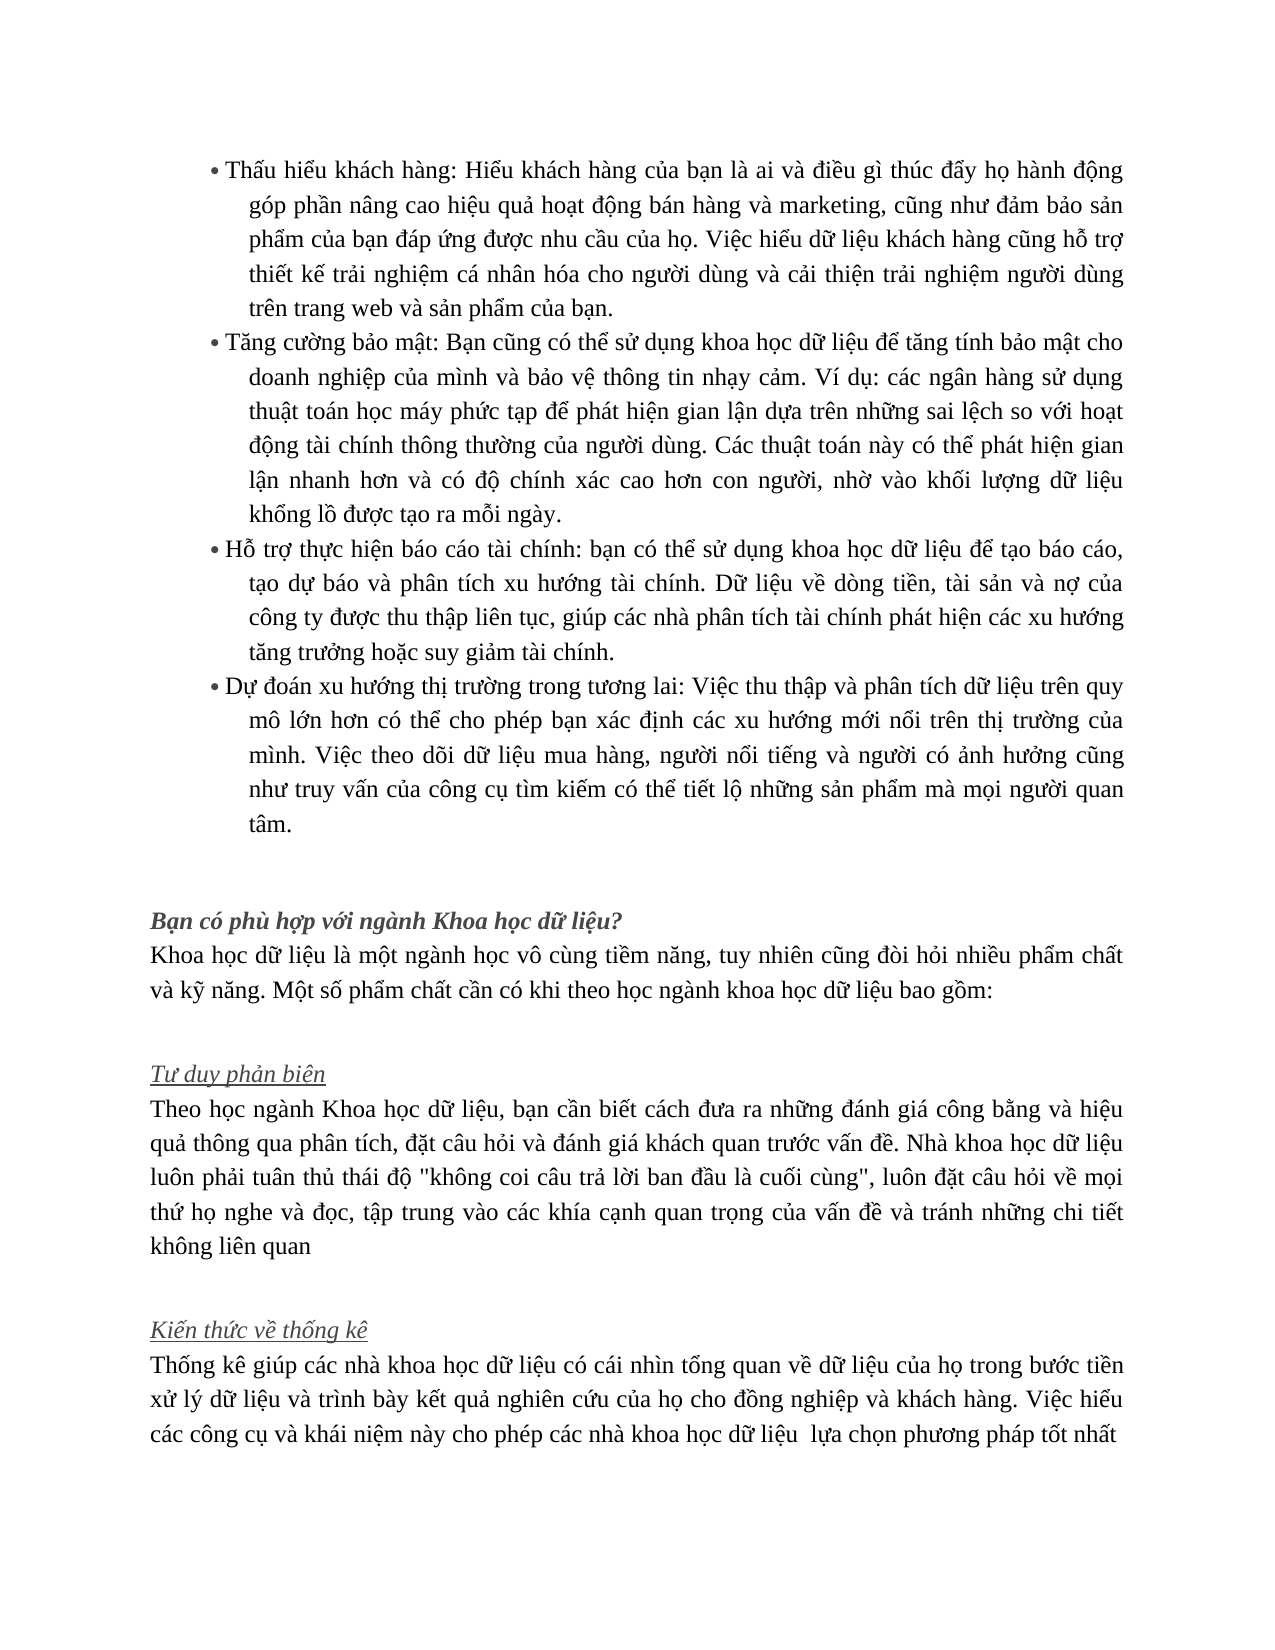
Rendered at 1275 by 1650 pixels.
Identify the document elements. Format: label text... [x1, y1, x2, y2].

list Dự đoán xu hướng thị trường trong tương lai: Việc thu thập và phân tích dữ liệu trên quy mô lớn hơn có thể cho phép bạn xác định các xu hướng mới nổi trên thị trường của mình. Việc theo dõi dữ liệu mua hàng, người nổi tiếng và người có ảnh hưởng cũng như truy vấn của công cụ tìm kiếm có thể tiết lộ những sản phẩm mà mọi người quan tâm. [211, 666, 1125, 837]
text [150, 1344, 1125, 1447]
text Tư duy phản biện [150, 1054, 1125, 1088]
list Thấu hiểu khách hàng: Hiểu khách hàng của bạn là ai và điều gì thúc đẩy họ hành động góp phần nâng cao hiệu quả hoạt động bán hàng và marketing, cũng như đảm bảo sản phẩm của bạn đáp ứng được nhu cầu của họ. Việc hiểu dữ liệu khách hàng cũng hỗ trợ thiết kế trải nghiệm cá nhân hóa cho người dùng và cải thiện trải nghiệm người dùng trên trang web và sản phẩm của bạn. [211, 150, 1125, 322]
subtitle Bạn có phù hợp với ngành Khoa học dữ liệu? [150, 906, 1125, 935]
list Hỗ trợ thực hiện báo cáo tài chính: bạn có thể sử dụng khoa học dữ liệu để tạo báo cáo, tạo dự báo và phân tích xu hướng tài chính. Dữ liệu về dòng tiền, tài sản và nợ của công ty được thu thập liên tục, giúp các nhà phân tích tài chính phát hiện các xu hướng tăng trưởng hoặc suy giảm tài chính. [211, 528, 1125, 666]
text Khoa học dữ liệu là một ngành học vô cùng tiềm năng, tuy nhiên cũng đòi hỏi nhiều phẩm chất và kỹ năng. Một số phẩm chất cần có khi theo học ngành khoa học dữ liệu bao gồm: [150, 935, 1125, 1004]
text Kiến thức về thống kê [150, 1310, 1125, 1344]
list Tăng cường bảo mật: Bạn cũng có thể sử dụng khoa học dữ liệu để tăng tính bảo mật cho doanh nghiệp của mình và bảo vệ thông tin nhạy cảm. Ví dụ: các ngân hàng sử dụng thuật toán học máy phức tạp để phát hiện gian lận dựa trên những sai lệch so với hoạt động tài chính thông thường của người dùng. Các thuật toán này có thể phát hiện gian lận nhanh hơn và có độ chính xác cao hơn con người, nhờ vào khối lượng dữ liệu khổng lồ được tạo ra mỗi ngày. [211, 322, 1125, 528]
text Theo học ngành Khoa học dữ liệu, bạn cần biết cách đưa ra những đánh giá công bằng và hiệu quả thông qua phân tích, đặt câu hỏi và đánh giá khách quan trước vấn đề. Nhà khoa học dữ liệu luôn phải tuân thủ thái độ "không coi câu trả lời ban đầu là cuối cùng", luôn đặt câu hỏi về mọi thứ họ nghe và đọc, tập trung vào các khía cạnh quan trọng của vấn đề và tránh những chi tiết không liên quan [150, 1088, 1125, 1260]
